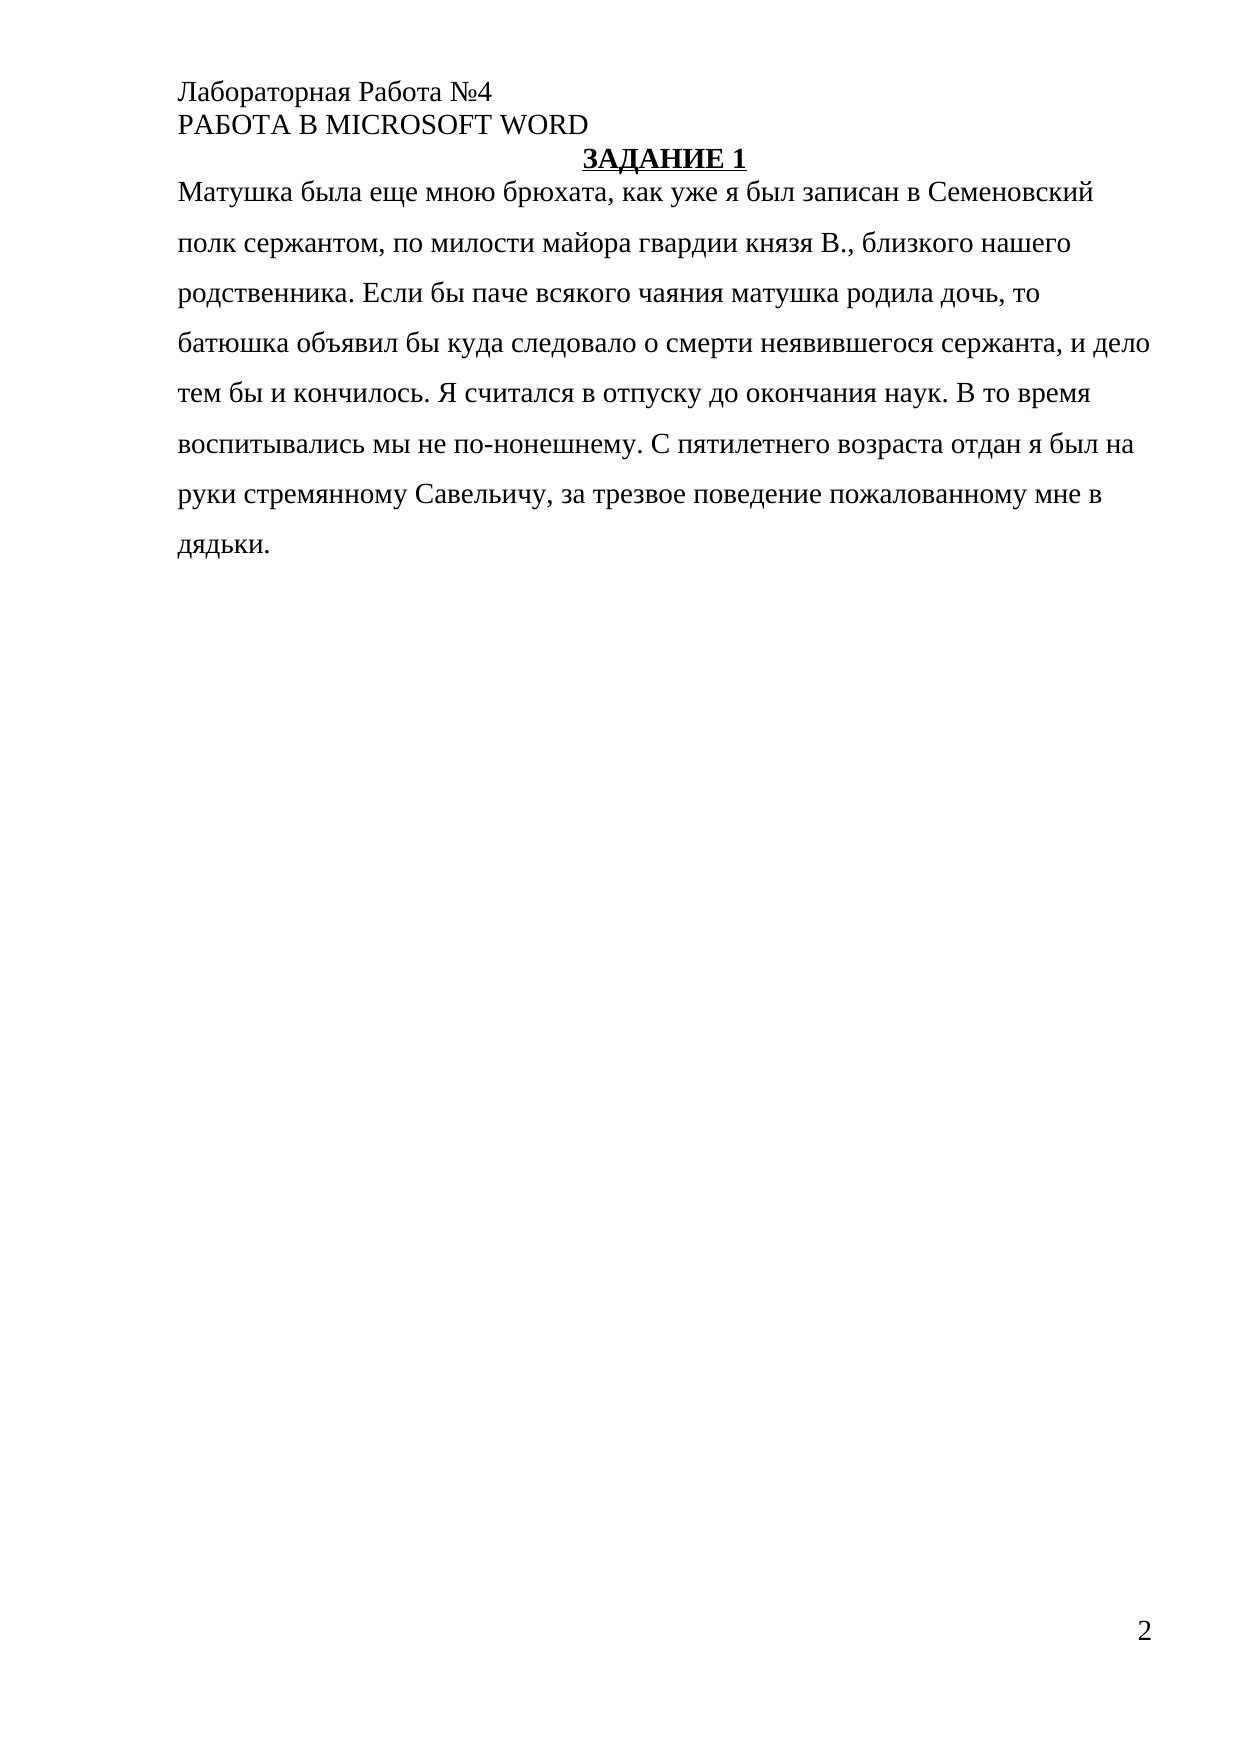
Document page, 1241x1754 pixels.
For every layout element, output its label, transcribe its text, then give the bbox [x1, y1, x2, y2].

subtitle Задание 1 [177, 141, 1152, 174]
text Матушка была еще мною брюхата, как уже я был записан в Семеновский полк сержантом, по милости майора гвардии князя В., близкого нашего родственника. Если бы паче всякого чаяния матушка родила дочь, то батюшка объявил бы куда следовало о смерти неявившегося сержанта, и дело тем бы и кончилось. Я считался в отпуску до окончания наук. В то время воспитывались мы не по-нонешнему. С пятилетнего возраста отдан я был на руки стремянному Савельичу, за трезвое поведение пожалованному мне в дядьки. [177, 174, 1152, 560]
